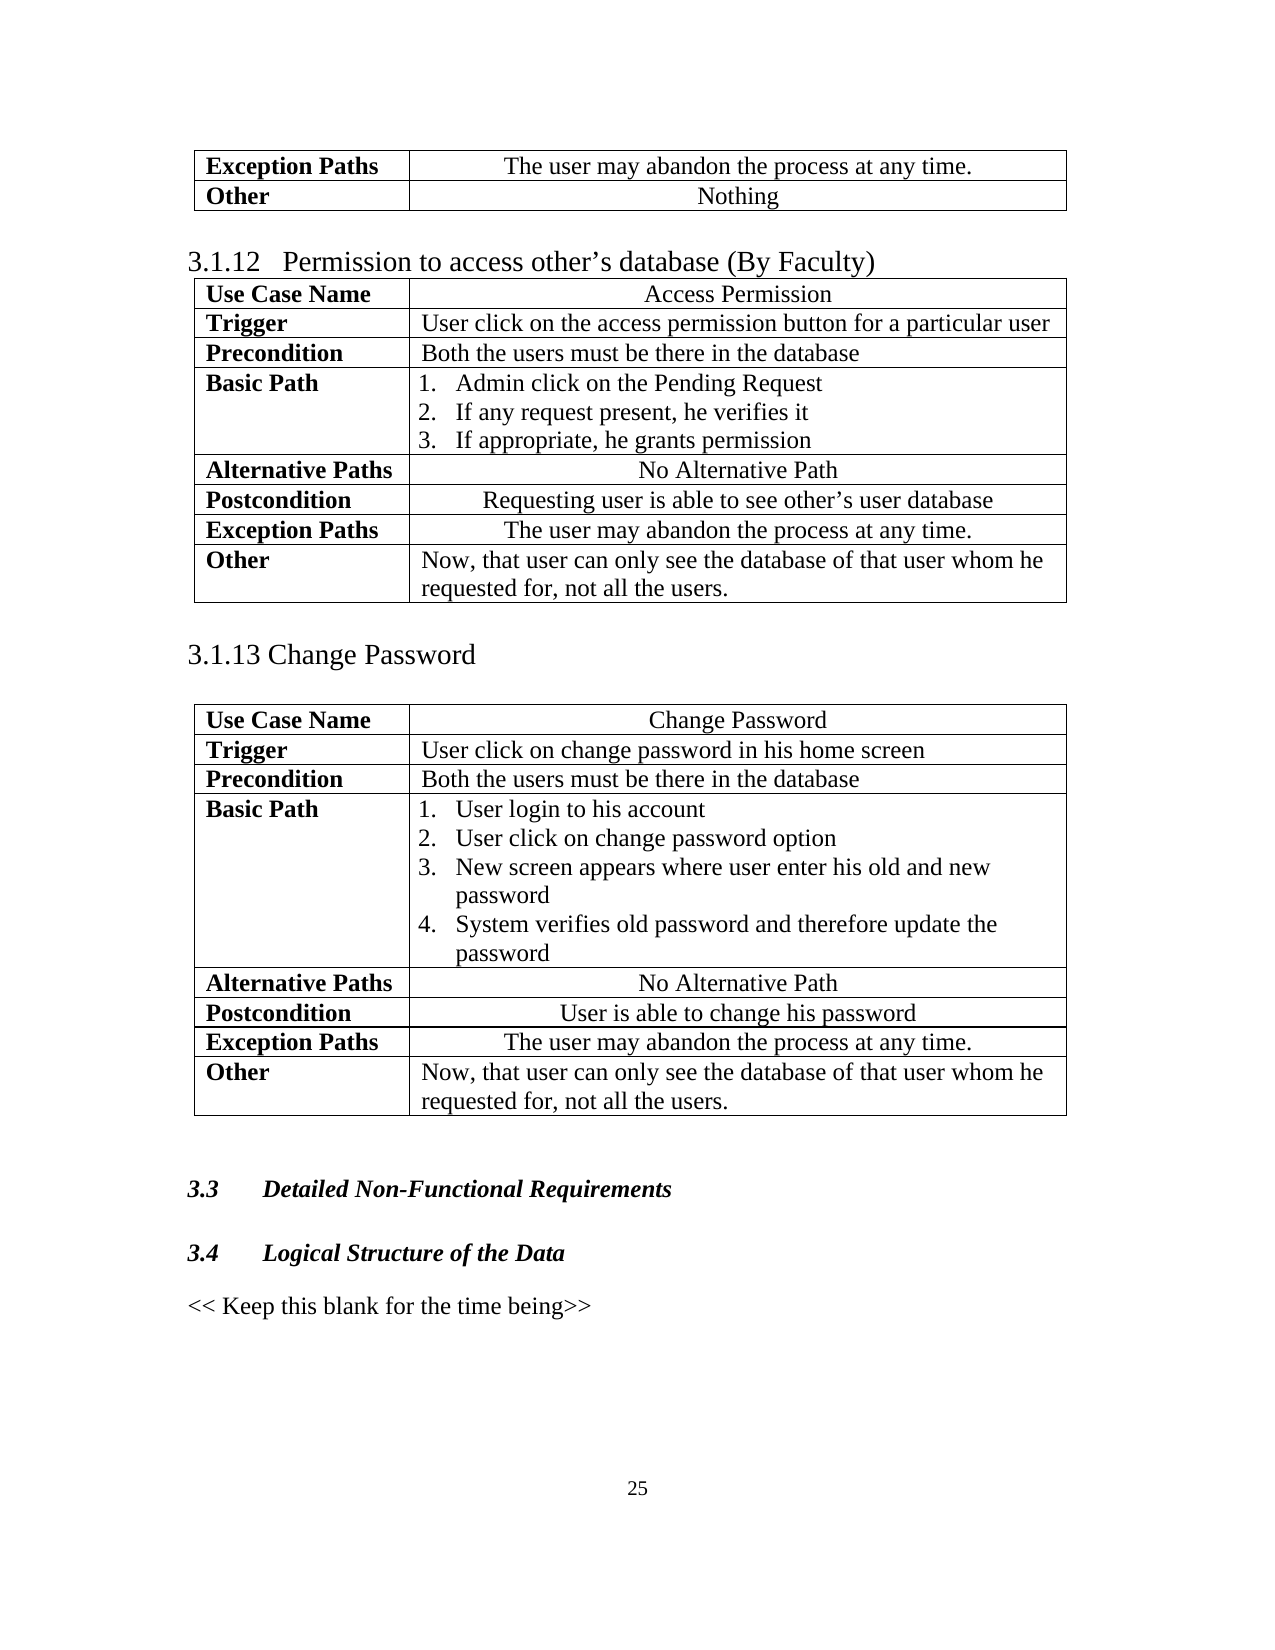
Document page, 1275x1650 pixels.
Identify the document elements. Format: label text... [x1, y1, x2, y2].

table_cell Trigger [195, 309, 409, 337]
table_cell The user may abandon the process at any time. [410, 515, 1066, 544]
table_cell Trigger [195, 735, 409, 763]
table_cell Now, that user can only see the database of that user whom he requested for, not all the users. [410, 1057, 1066, 1115]
table_cell Now, that user can only see the database of that user whom he requested for, not all the users. [410, 545, 1066, 602]
table_cell Other [195, 181, 409, 209]
table_cell Requesting user is able to see other’s user database [410, 485, 1066, 514]
subtitle 3.1.12 Permission to access other’s database (By Faculty) [187, 244, 1087, 278]
table_cell Exception Paths [195, 515, 409, 544]
table_cell Postcondition [195, 998, 409, 1026]
table_cell User is able to change his password [410, 998, 1066, 1026]
subtitle 3.4 Logical Structure of the Data [187, 1238, 1087, 1267]
table_cell Exception Paths [195, 1028, 409, 1056]
table_cell User click on the access permission button for a particular user [410, 309, 1066, 337]
table_header Use Case Name [195, 279, 409, 307]
table_cell User login to his account User click on change password option New screen appears where user enter his old and new password System verifies old password and therefore update the password [410, 794, 1066, 967]
table_cell No Alternative Path [410, 455, 1066, 484]
table_cell User click on change password in his home screen [410, 735, 1066, 763]
table_header Access Permission [410, 279, 1066, 307]
table_cell Admin click on the Pending Request If any request present, he verifies it If appropriate, he grants permission [410, 368, 1066, 454]
table_cell The user may abandon the process at any time. [410, 1028, 1066, 1056]
table_header Use Case Name [195, 705, 409, 734]
table_cell No Alternative Path [410, 968, 1066, 997]
table_cell Basic Path [195, 368, 409, 454]
table_cell Both the users must be there in the database [410, 338, 1066, 367]
table_cell Both the users must be there in the database [410, 765, 1066, 793]
table_cell Alternative Paths [195, 455, 409, 484]
table_cell Precondition [195, 338, 409, 367]
table_cell Exception Paths [195, 151, 409, 180]
text << Keep this blank for the time being>> [187, 1291, 1087, 1320]
table_cell Precondition [195, 765, 409, 793]
table_cell The user may abandon the process at any time. [410, 151, 1066, 180]
table_cell Alternative Paths [195, 968, 409, 997]
table_cell Other [195, 545, 409, 602]
subtitle 3.3 Detailed Non-Functional Requirements [187, 1174, 1087, 1203]
subtitle 3.1.13 Change Password [187, 637, 1087, 670]
table_cell Nothing [410, 181, 1066, 209]
table_cell Postcondition [195, 485, 409, 514]
table_cell Other [195, 1057, 409, 1115]
table_cell Basic Path [195, 794, 409, 967]
table_header Change Password [410, 705, 1066, 734]
